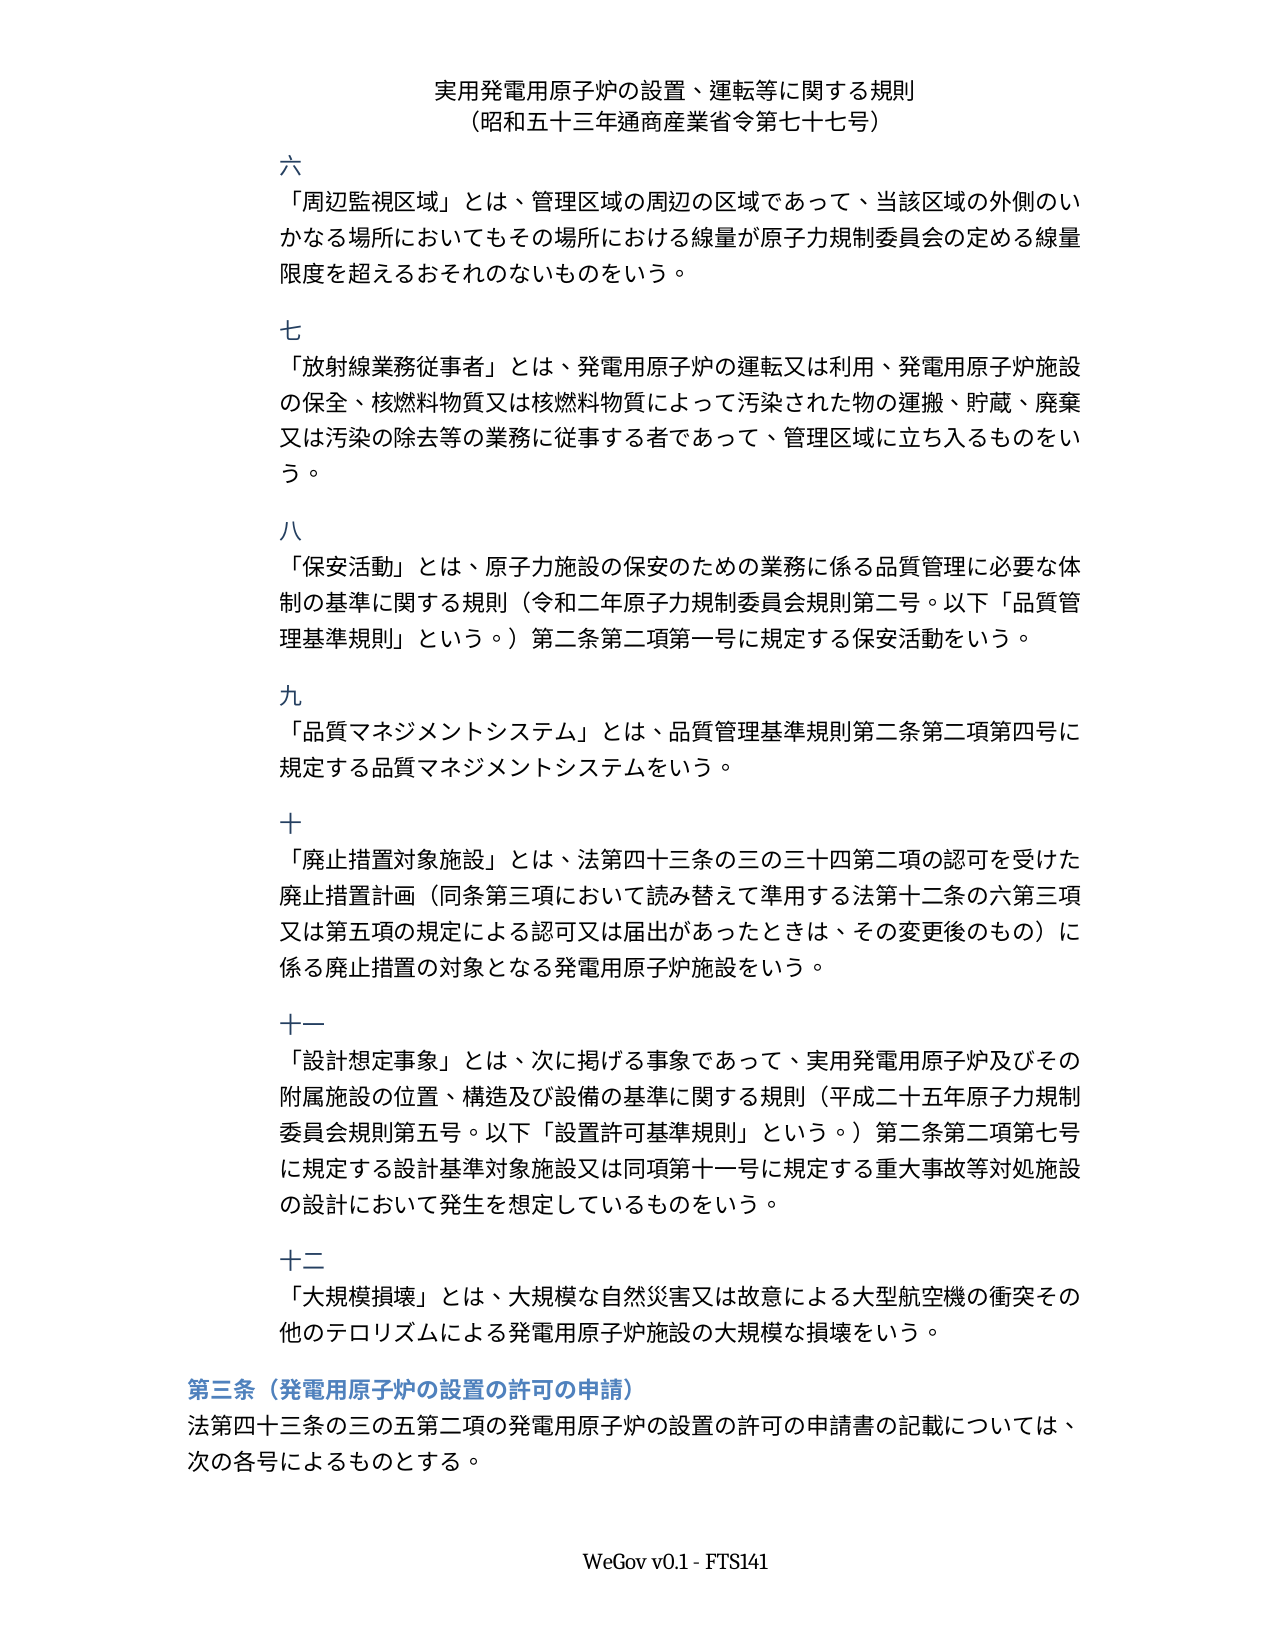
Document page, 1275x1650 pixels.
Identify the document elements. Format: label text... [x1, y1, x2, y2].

text 「品質マネジメントシステム」とは、品質管理基準規則第二条第二項第四号に規定する品質マネジメントシステムをいう。 [279, 716, 1087, 783]
subtitle 八 [279, 515, 1087, 546]
text 「設計想定事象」とは、次に掲げる事象であって、実用発電用原子炉及びその附属施設の位置、構造及び設備の基準に関する規則（平成二十五年原子力規制委員会規則第五号。以下「設置許可基準規則」という。）第二条第二項第七号に規定する設計基準対象施設又は同項第十一号に規定する重大事故等対処施設の設計において発生を想定しているものをいう。 [279, 1045, 1087, 1220]
subtitle 十 [279, 808, 1087, 839]
subtitle 七 [279, 314, 1087, 346]
text 「放射線業務従事者」とは、発電用原子炉の運転又は利用、発電用原子炉施設の保全、核燃料物質又は核燃料物質によって汚染された物の運搬、貯蔵、廃棄又は汚染の除去等の業務に従事する者であって、管理区域に立ち入るものをいう。 [279, 351, 1087, 489]
subtitle 十二 [279, 1245, 1087, 1277]
text 「保安活動」とは、原子力施設の保安のための業務に係る品質管理に必要な体制の基準に関する規則（令和二年原子力規制委員会規則第二号。以下「品質管理基準規則」という。）第二条第二項第一号に規定する保安活動をいう。 [279, 551, 1087, 654]
text 「大規模損壊」とは、大規模な自然災害又は故意による大型航空機の衝突その他のテロリズムによる発電用原子炉施設の大規模な損壊をいう。 [279, 1281, 1087, 1348]
subtitle 六 [279, 150, 1087, 181]
subtitle 第三条（発電用原子炉の設置の許可の申請） [187, 1374, 1087, 1405]
text 「廃止措置対象施設」とは、法第四十三条の三の三十四第二項の認可を受けた廃止措置計画（同条第三項において読み替えて準用する法第十二条の六第三項又は第五項の規定による認可又は届出があったときは、その変更後のもの）に係る廃止措置の対象となる発電用原子炉施設をいう。 [279, 844, 1087, 983]
text 法第四十三条の三の五第二項の発電用原子炉の設置の許可の申請書の記載については、次の各号によるものとする。 [187, 1410, 1087, 1477]
text 「周辺監視区域」とは、管理区域の周辺の区域であって、当該区域の外側のいかなる場所においてもその場所における線量が原子力規制委員会の定める線量限度を超えるおそれのないものをいう。 [279, 186, 1087, 289]
subtitle 十一 [279, 1009, 1087, 1040]
subtitle 九 [279, 680, 1087, 711]
